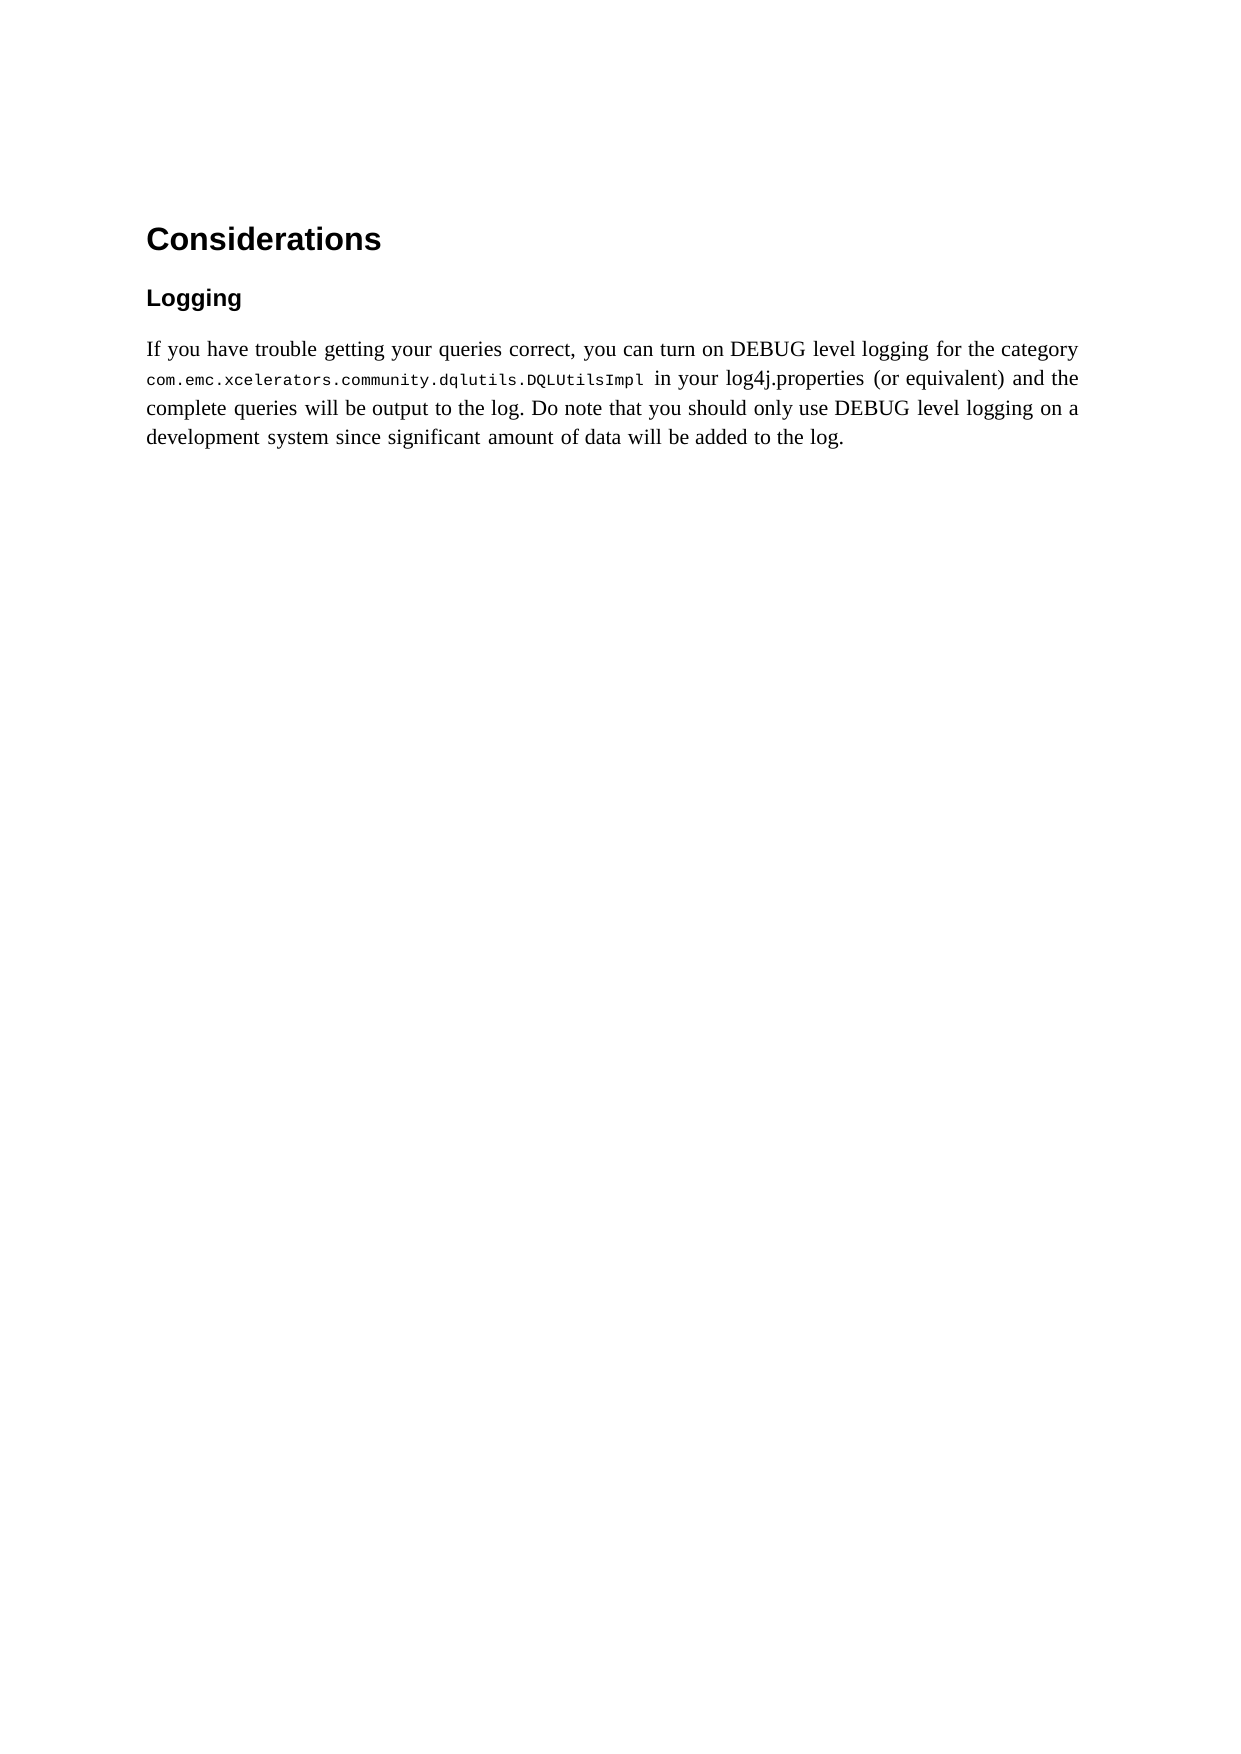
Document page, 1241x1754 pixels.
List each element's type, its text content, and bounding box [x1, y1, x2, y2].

text If you have trouble getting your queries correct, you can turn on DEBUG level logging for the category com.emc.xcelerators.community.dqlutils.DQLUtilsImpl in your log4j.properties (or equivalent) and the complete queries will be output to the log. Do note that you should only use DEBUG level logging on a development system since significant amount of data will be added to the log. [146, 336, 1078, 449]
text Considerations [146, 220, 389, 257]
text Logging [146, 283, 248, 311]
